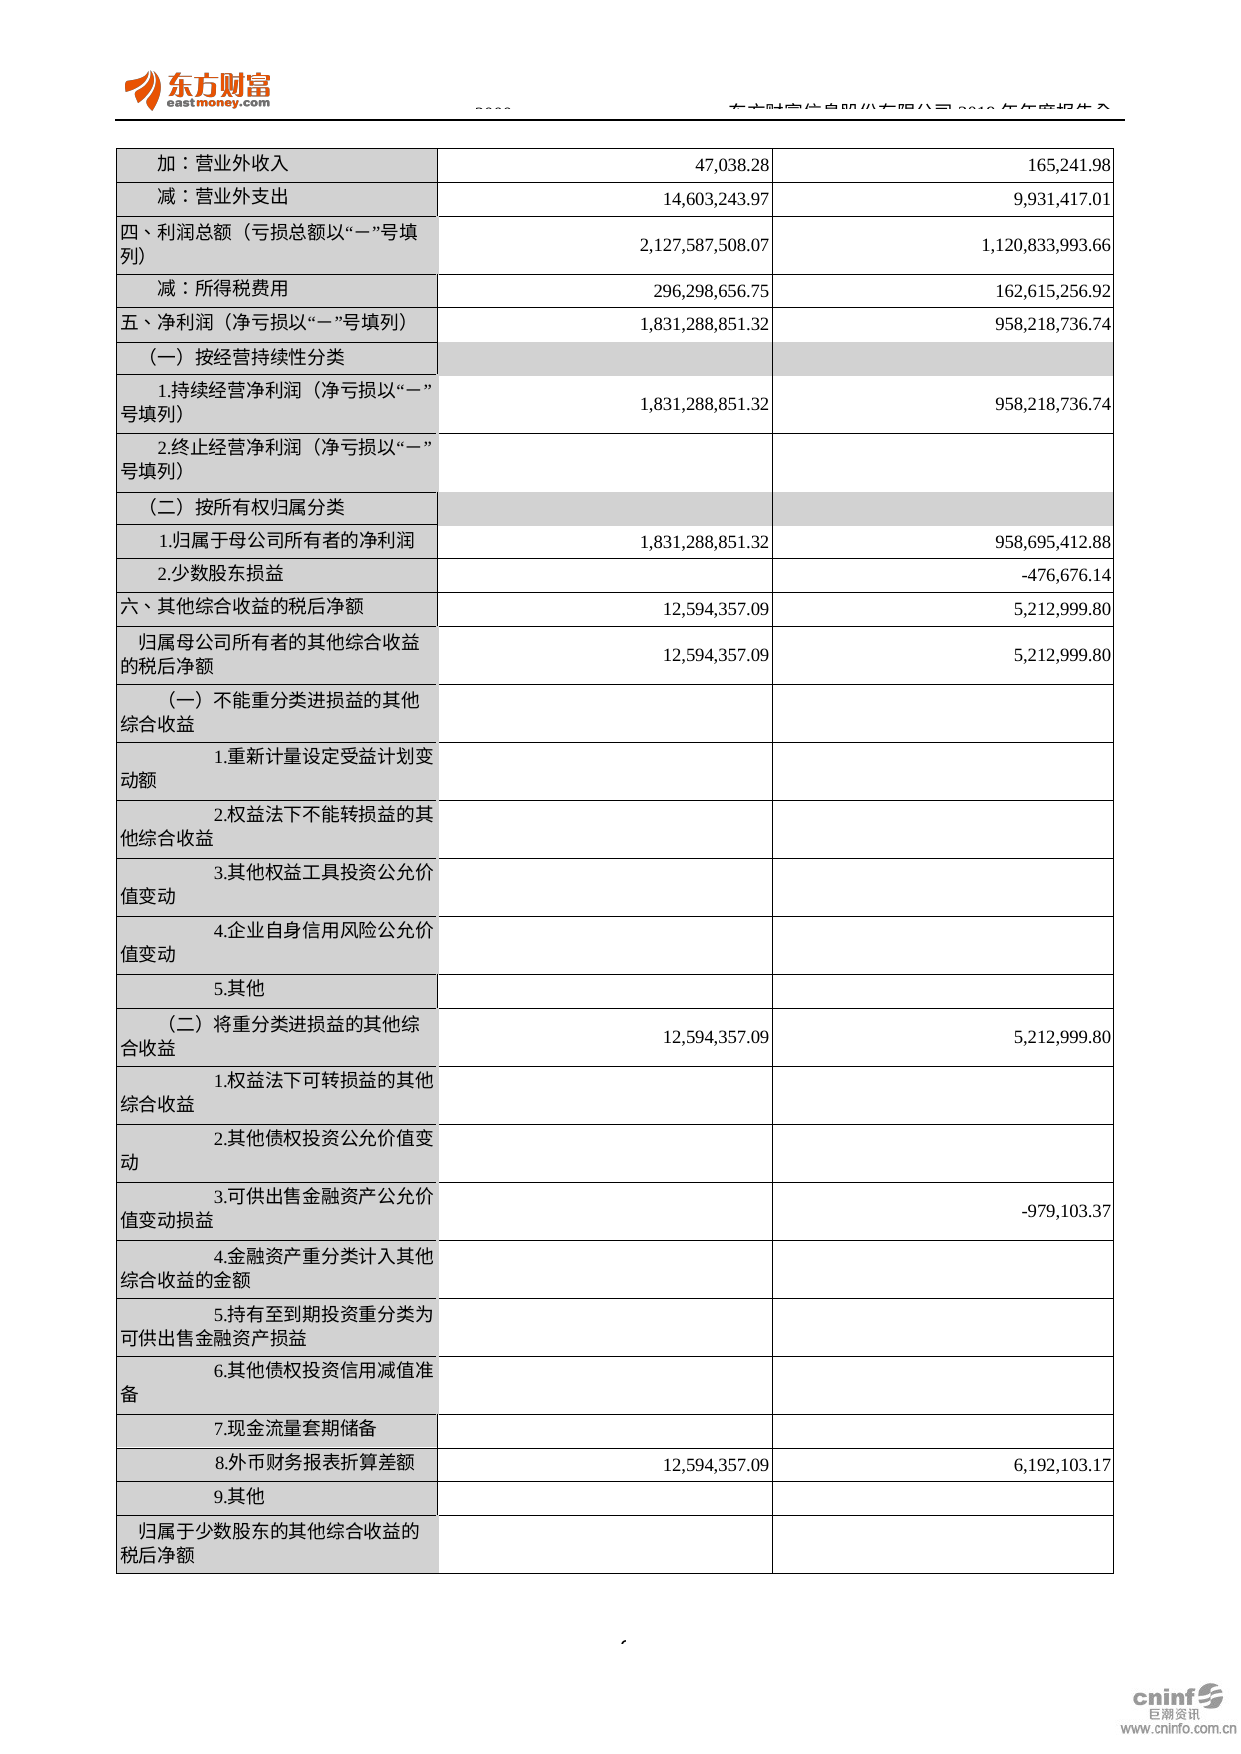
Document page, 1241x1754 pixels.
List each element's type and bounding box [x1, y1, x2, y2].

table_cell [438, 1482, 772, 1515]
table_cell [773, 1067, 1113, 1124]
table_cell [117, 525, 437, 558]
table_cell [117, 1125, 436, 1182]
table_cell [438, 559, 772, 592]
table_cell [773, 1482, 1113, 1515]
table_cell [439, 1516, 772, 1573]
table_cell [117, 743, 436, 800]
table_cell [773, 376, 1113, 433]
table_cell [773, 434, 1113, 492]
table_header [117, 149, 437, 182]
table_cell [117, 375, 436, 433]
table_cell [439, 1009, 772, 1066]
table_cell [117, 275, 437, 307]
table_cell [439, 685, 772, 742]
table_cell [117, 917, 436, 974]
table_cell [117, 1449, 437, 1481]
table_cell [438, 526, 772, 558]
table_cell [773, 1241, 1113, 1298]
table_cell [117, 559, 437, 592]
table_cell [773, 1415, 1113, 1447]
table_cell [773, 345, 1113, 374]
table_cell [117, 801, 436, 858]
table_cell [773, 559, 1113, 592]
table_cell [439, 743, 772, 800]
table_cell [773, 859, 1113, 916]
picture [125, 70, 270, 111]
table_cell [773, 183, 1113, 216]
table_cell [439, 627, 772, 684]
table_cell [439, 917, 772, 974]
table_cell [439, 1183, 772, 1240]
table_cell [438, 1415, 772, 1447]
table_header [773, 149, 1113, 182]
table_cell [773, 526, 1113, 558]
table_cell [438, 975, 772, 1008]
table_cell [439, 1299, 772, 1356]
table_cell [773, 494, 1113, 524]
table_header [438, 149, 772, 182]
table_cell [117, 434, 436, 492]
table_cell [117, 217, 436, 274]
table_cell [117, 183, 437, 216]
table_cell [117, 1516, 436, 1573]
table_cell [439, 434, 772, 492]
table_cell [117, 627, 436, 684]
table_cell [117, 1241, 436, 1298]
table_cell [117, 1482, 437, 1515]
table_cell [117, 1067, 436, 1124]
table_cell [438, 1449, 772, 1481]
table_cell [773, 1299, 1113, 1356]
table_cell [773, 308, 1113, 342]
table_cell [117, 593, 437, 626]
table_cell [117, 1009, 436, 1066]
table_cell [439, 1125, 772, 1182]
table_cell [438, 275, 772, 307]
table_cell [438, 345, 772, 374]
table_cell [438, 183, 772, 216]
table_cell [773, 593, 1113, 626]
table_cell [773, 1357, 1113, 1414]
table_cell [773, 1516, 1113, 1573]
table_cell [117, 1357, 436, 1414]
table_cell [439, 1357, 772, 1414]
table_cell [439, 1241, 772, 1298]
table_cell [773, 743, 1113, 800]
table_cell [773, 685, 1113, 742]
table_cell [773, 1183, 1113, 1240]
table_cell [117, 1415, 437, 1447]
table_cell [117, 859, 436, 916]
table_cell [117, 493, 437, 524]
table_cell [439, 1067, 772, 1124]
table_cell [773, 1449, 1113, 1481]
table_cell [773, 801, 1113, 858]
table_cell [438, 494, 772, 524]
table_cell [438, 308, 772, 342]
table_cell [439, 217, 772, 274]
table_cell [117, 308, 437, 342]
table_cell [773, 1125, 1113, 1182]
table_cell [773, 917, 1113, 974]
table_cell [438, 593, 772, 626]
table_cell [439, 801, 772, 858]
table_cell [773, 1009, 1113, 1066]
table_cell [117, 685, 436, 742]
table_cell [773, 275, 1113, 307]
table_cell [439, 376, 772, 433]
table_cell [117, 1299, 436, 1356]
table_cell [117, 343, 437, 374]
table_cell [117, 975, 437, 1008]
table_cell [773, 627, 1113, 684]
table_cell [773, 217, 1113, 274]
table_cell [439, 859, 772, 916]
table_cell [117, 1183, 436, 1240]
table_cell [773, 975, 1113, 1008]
picture [1115, 1680, 1240, 1737]
